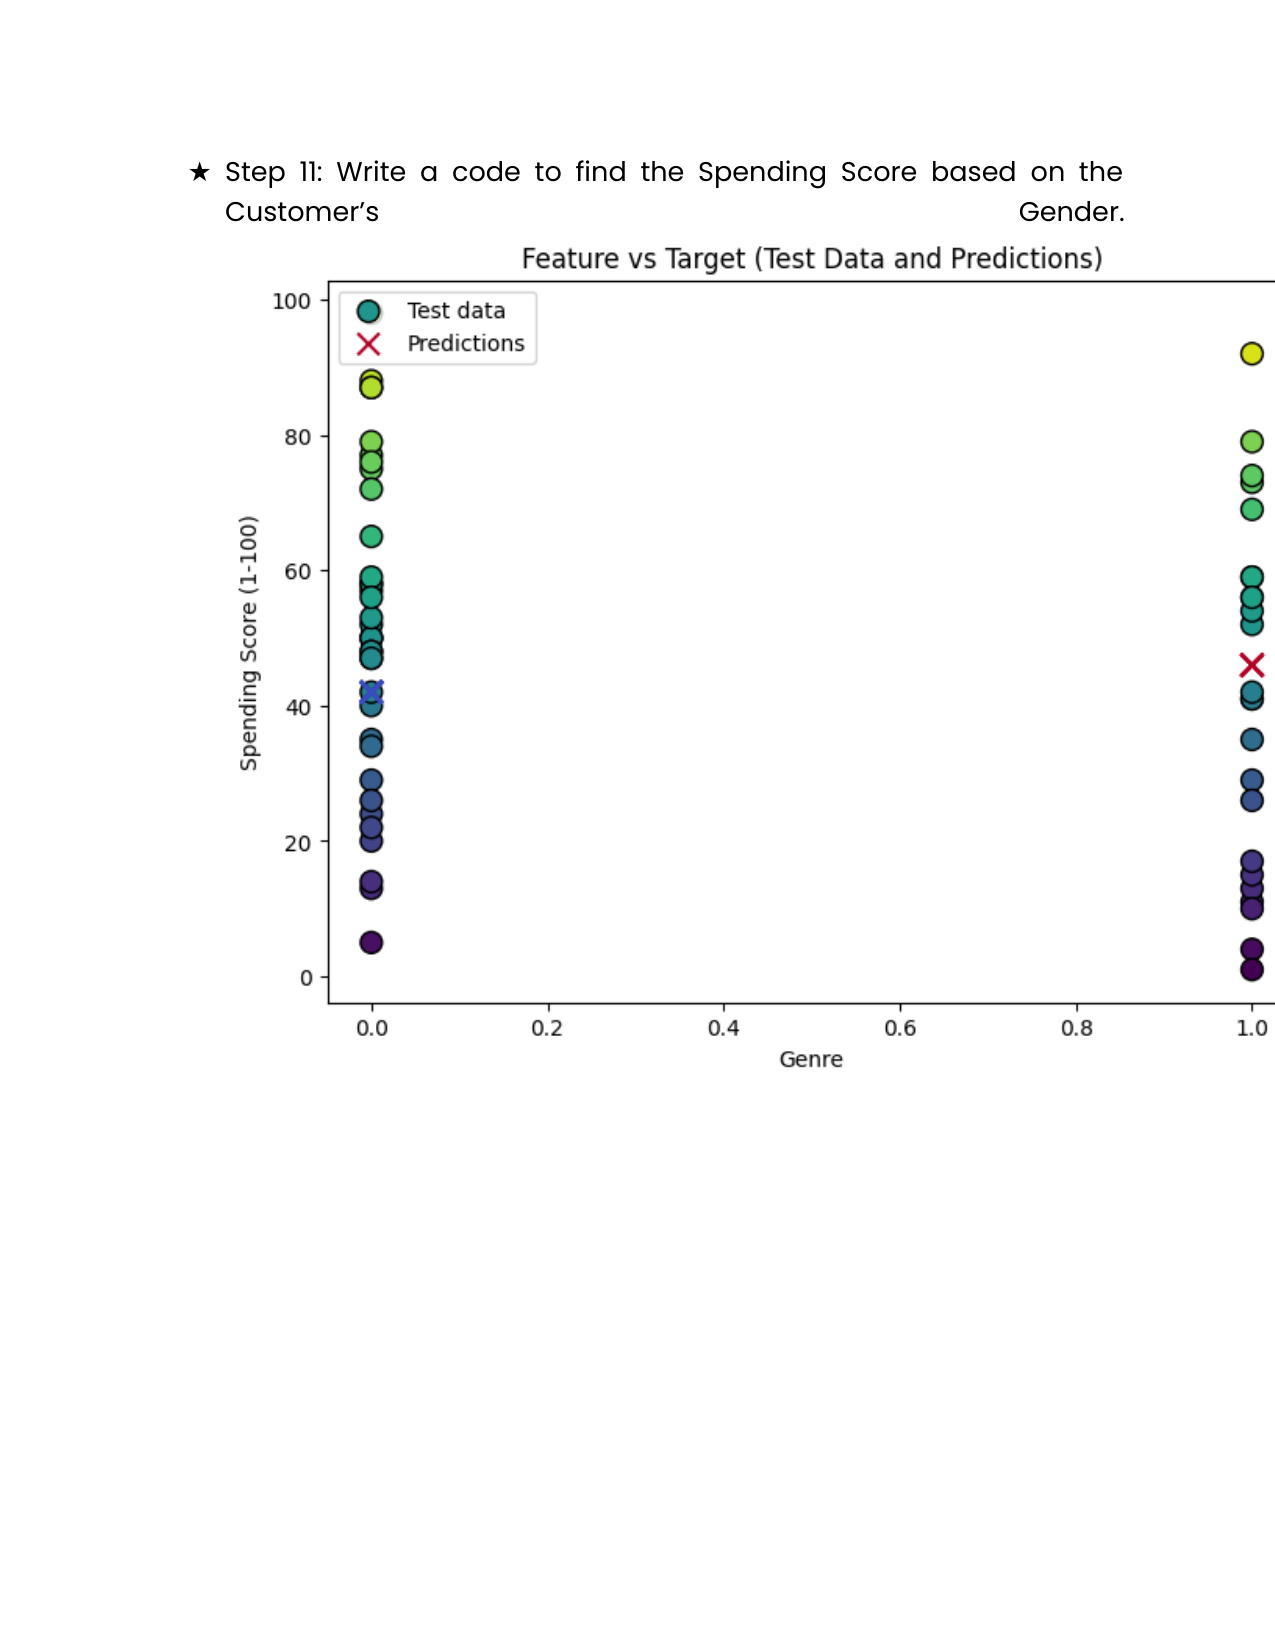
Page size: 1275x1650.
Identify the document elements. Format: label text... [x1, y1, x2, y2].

picture [225, 231, 1275, 1086]
